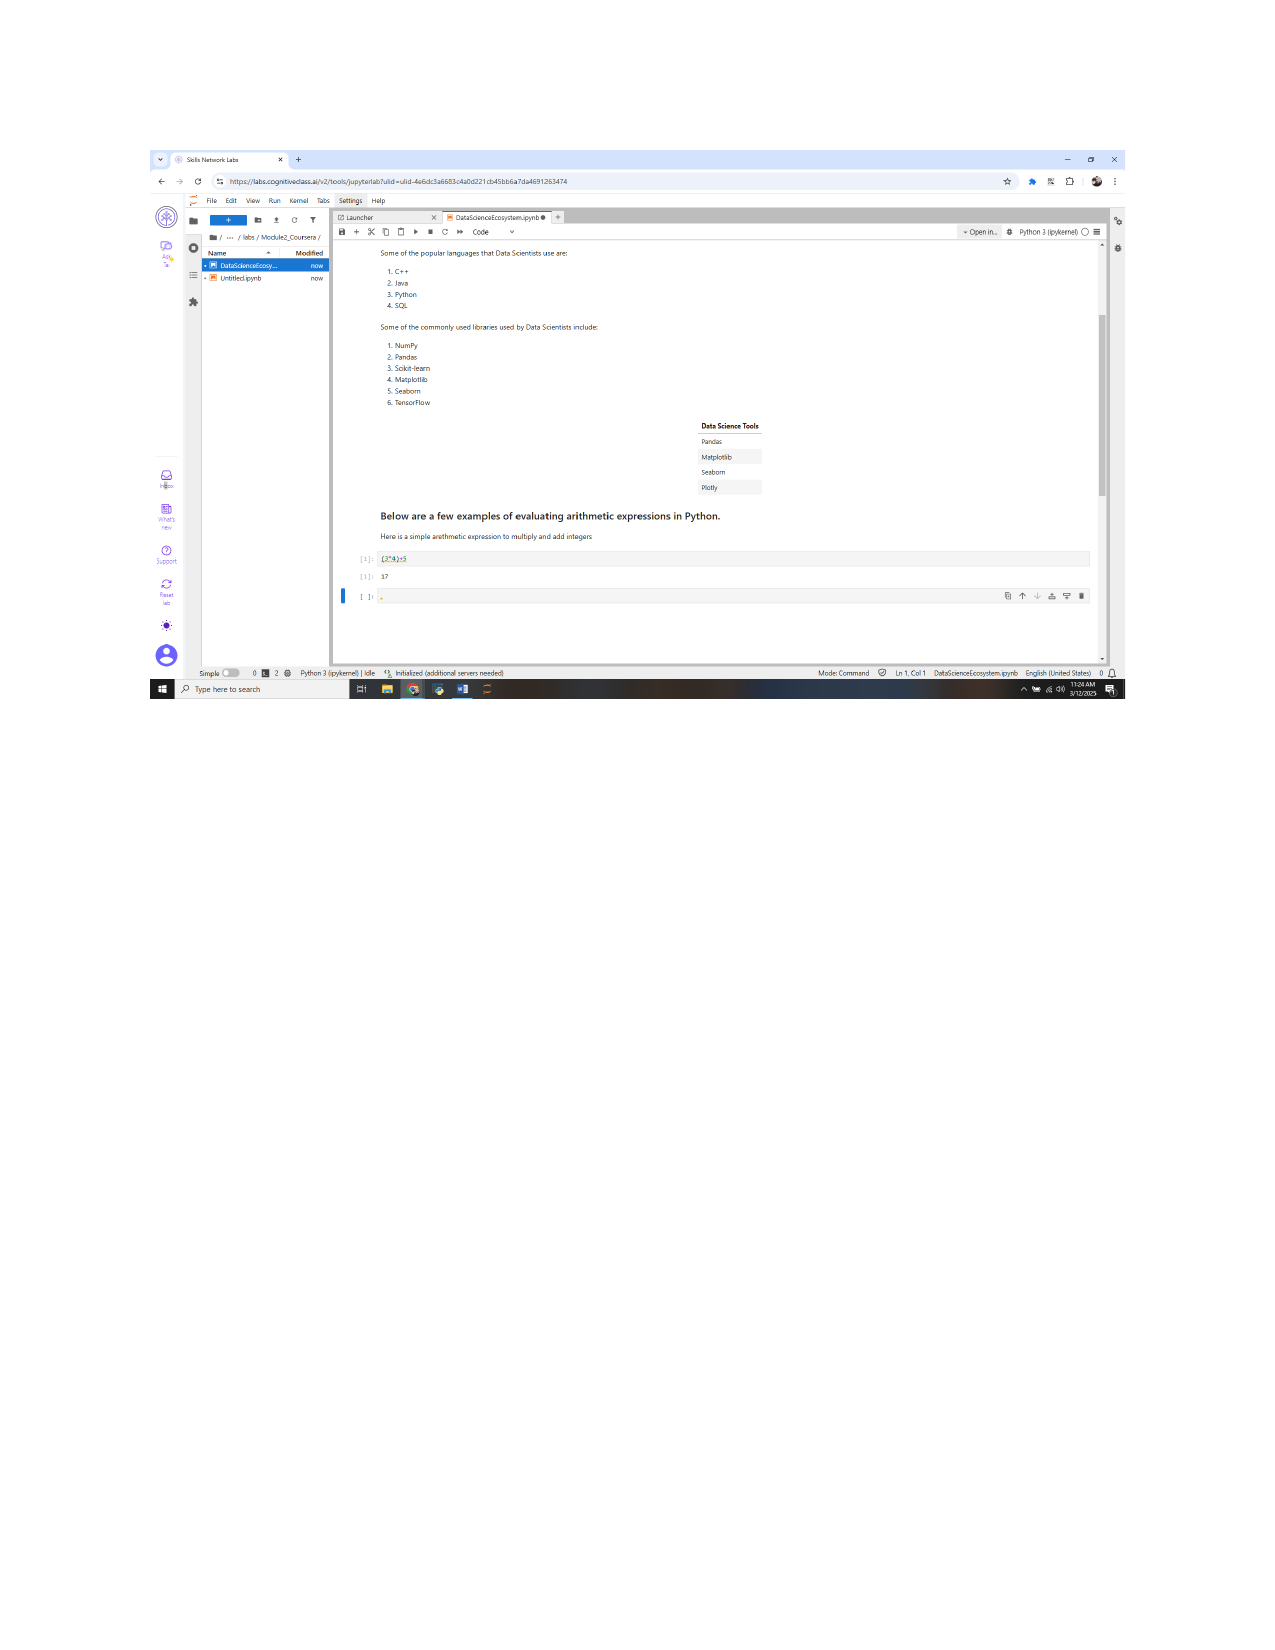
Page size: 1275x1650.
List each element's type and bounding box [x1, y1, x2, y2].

picture [150, 150, 1125, 699]
